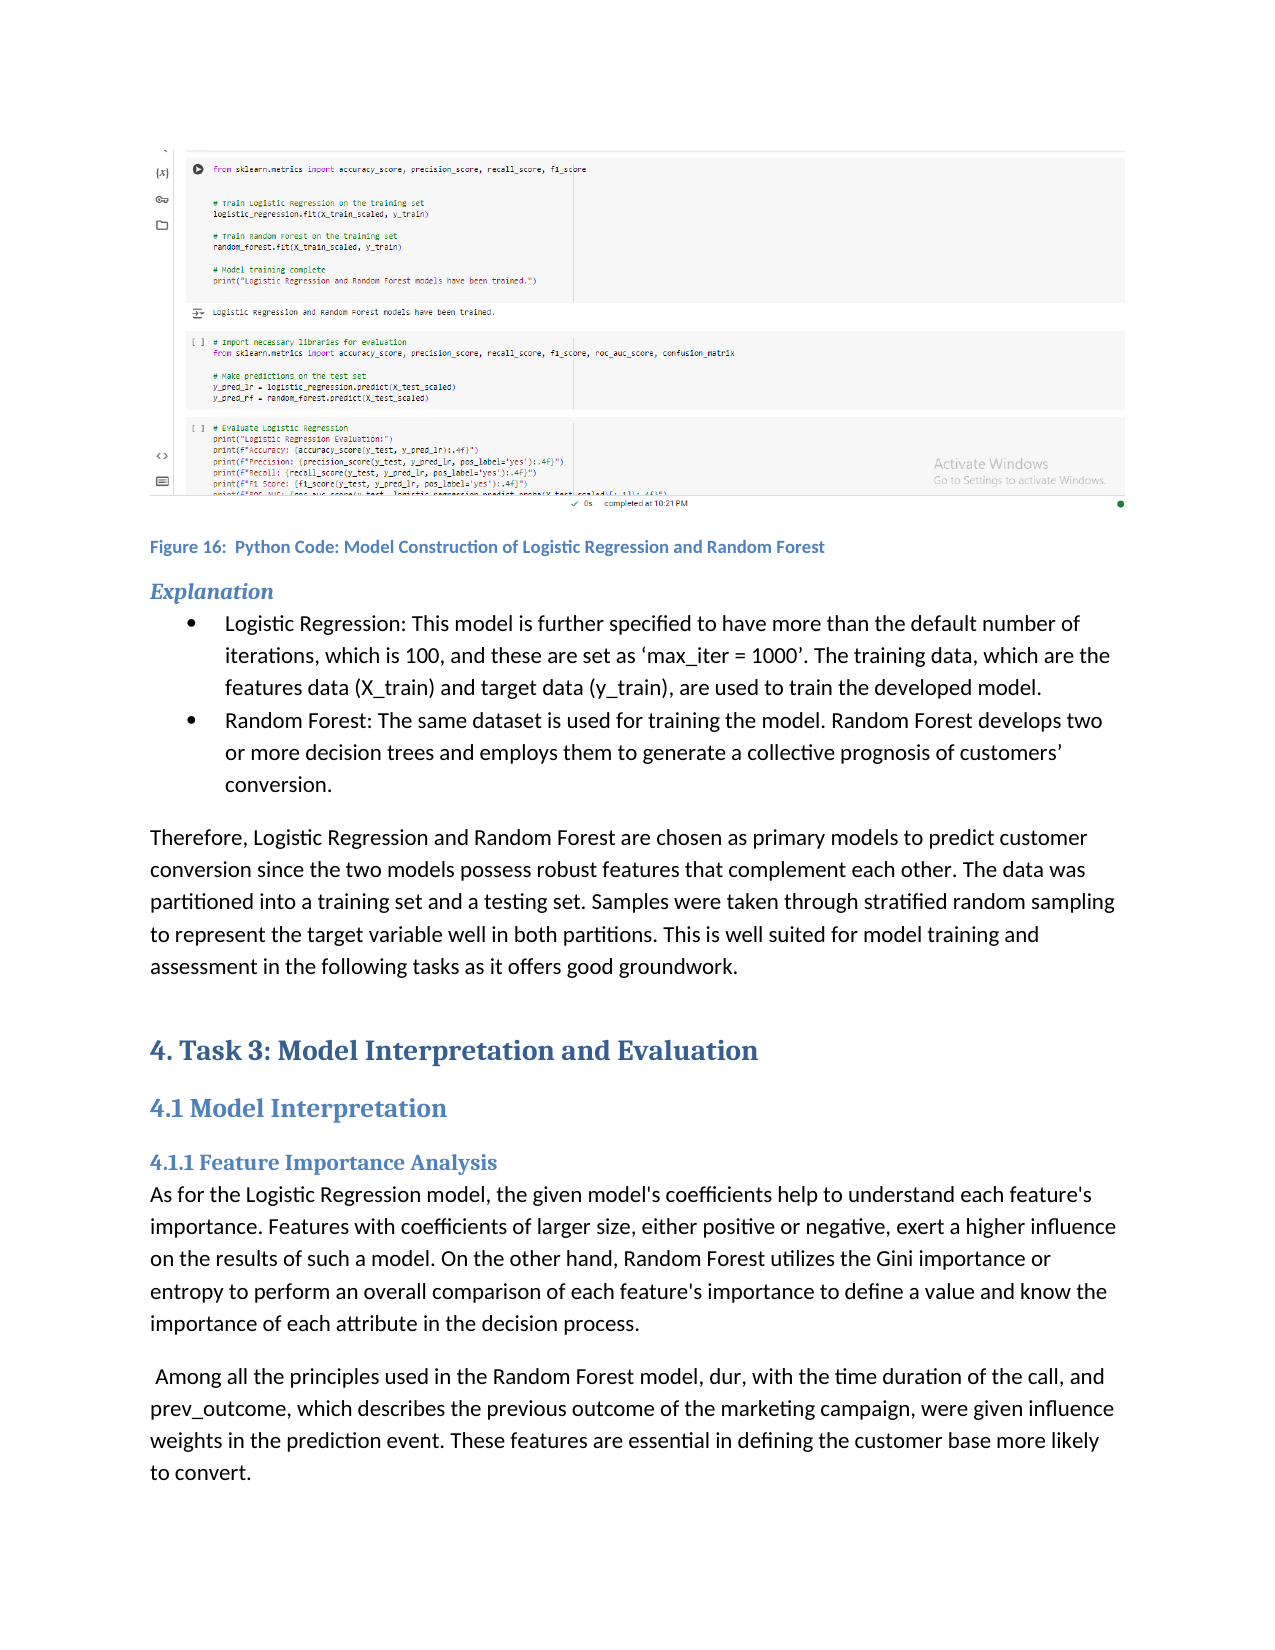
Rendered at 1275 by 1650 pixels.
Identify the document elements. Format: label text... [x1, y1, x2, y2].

subtitle 4.1 Model Interpretation [150, 1093, 1125, 1124]
text Therefore, Logistic Regression and Random Forest are chosen as primary models to predict customer conversion since the two models possess robust features that complement each other. The data was partitioned into a training set and a testing set. Samples were taken through stratified random sampling to represent the target variable well in both partitions. This is well suited for model training and assessment in the following tasks as it offers good groundwork. [150, 823, 1125, 980]
subtitle Explanation [150, 579, 1125, 605]
picture [150, 150, 1125, 511]
list Random Forest: The same dataset is used for training the model. Random Forest develops two or more decision trees and employs them to generate a collective prognosis of customers’ conversion. [187, 706, 1125, 798]
subtitle 4.1.1 Feature Importance Analysis [150, 1150, 1125, 1176]
text Among all the principles used in the Random Forest model, dur, with the time duration of the call, and prev_outcome, which describes the previous outcome of the marketing campaign, were given influence weights in the prediction event. These features are essential in defining the customer base more likely to convert. [150, 1362, 1125, 1487]
subtitle 4. Task 3: Model Interpretation and Evaluation [150, 1034, 1125, 1068]
list Logistic Regression: This model is further specified to have more than the default number of iterations, which is 100, and these are set as ‘max_iter = 1000’. The training data, which are the features data (X_train) and target data (y_train), are used to train the developed model. [187, 609, 1125, 702]
text As for the Logistic Regression model, the given model's coefficients help to understand each feature's importance. Features with coefficients of larger size, either positive or negative, exert a higher influence on the results of such a model. On the other hand, Random Forest utilizes the Gini importance or entropy to perform an overall comparison of each feature's importance to define a value and know the importance of each attribute in the decision process. [150, 1180, 1125, 1337]
